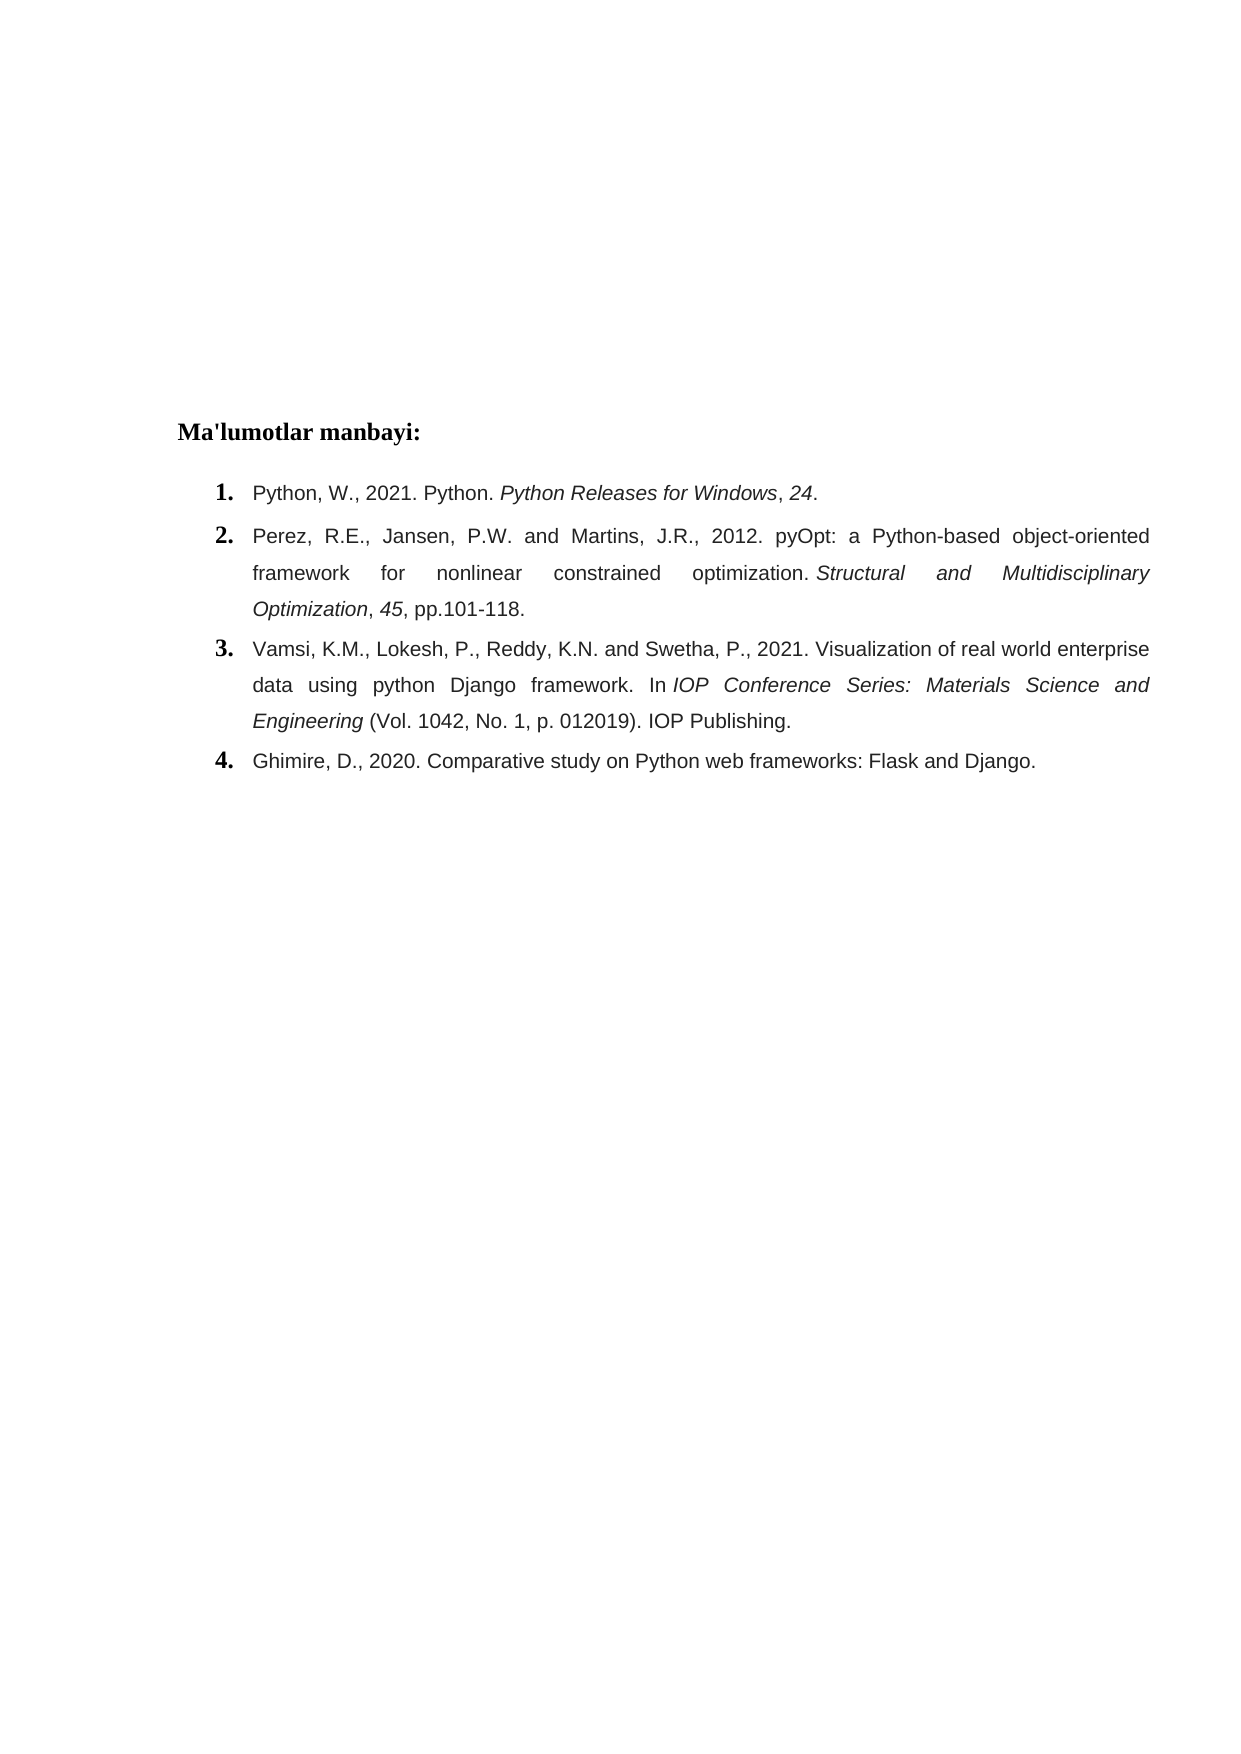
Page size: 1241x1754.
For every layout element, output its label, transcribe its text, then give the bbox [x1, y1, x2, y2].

list Perez, R.E., Jansen, P.W. and Martins, J.R., 2012. pyOpt: a Python-based object-oriented framework for nonlinear constrained optimization. Structural and Multidisciplinary Optimization, 45, pp.101-118. [215, 520, 1152, 621]
list Python, W., 2021. Python. Python Releases for Windows, 24. [215, 477, 1152, 506]
list Vamsi, K.M., Lokesh, P., Reddy, K.N. and Swetha, P., 2021. Visualization of real world enterprise data using python Django framework. In IOP Conference Series: Materials Science and Engineering (Vol. 1042, No. 1, p. 012019). IOP Publishing. [215, 633, 1152, 733]
text Ma'lumotlar manbayi: [177, 417, 1152, 446]
list Ghimire, D., 2020. Comparative study on Python web frameworks: Flask and Django. [215, 745, 1152, 774]
